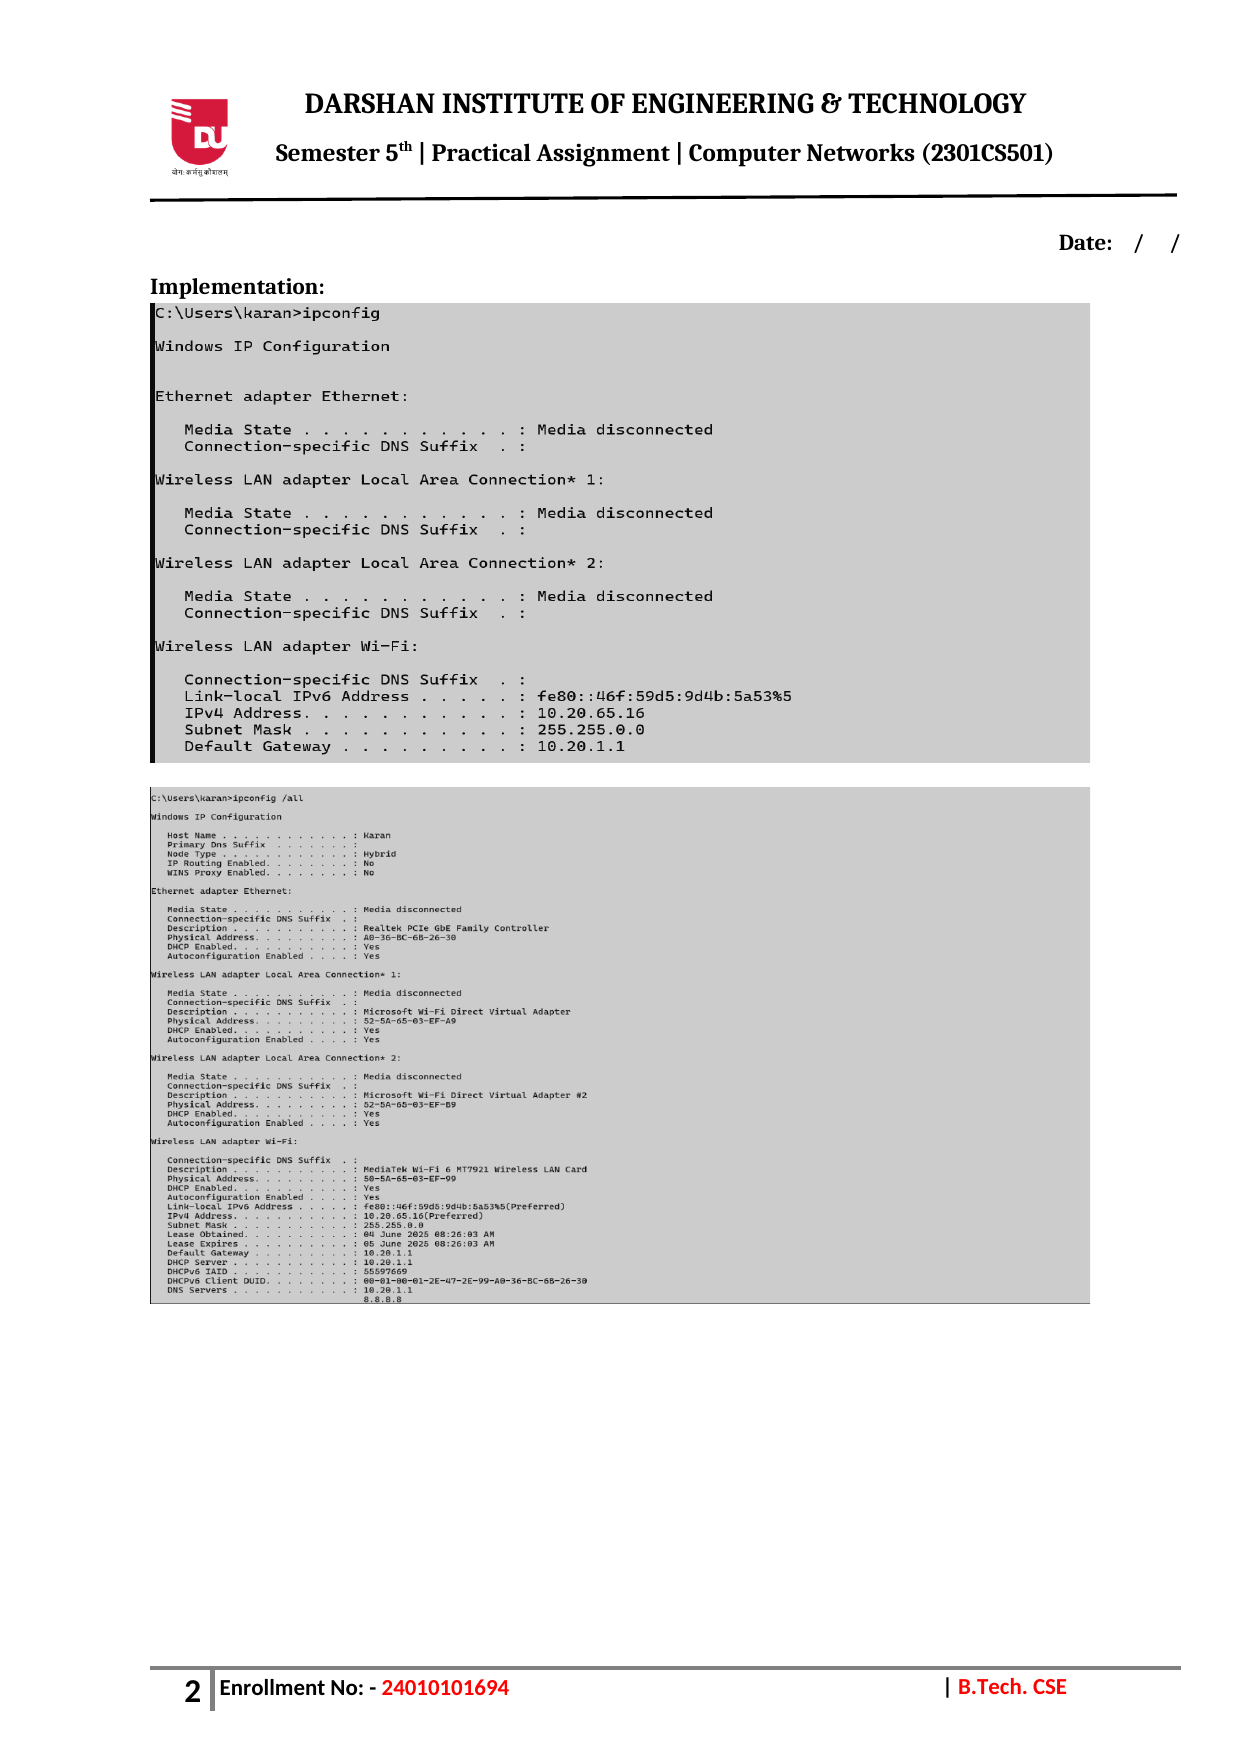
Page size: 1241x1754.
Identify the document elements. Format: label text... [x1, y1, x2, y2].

picture [150, 303, 1091, 763]
subtitle Implementation: [150, 273, 1181, 300]
picture [150, 787, 1091, 1304]
picture [150, 75, 242, 198]
